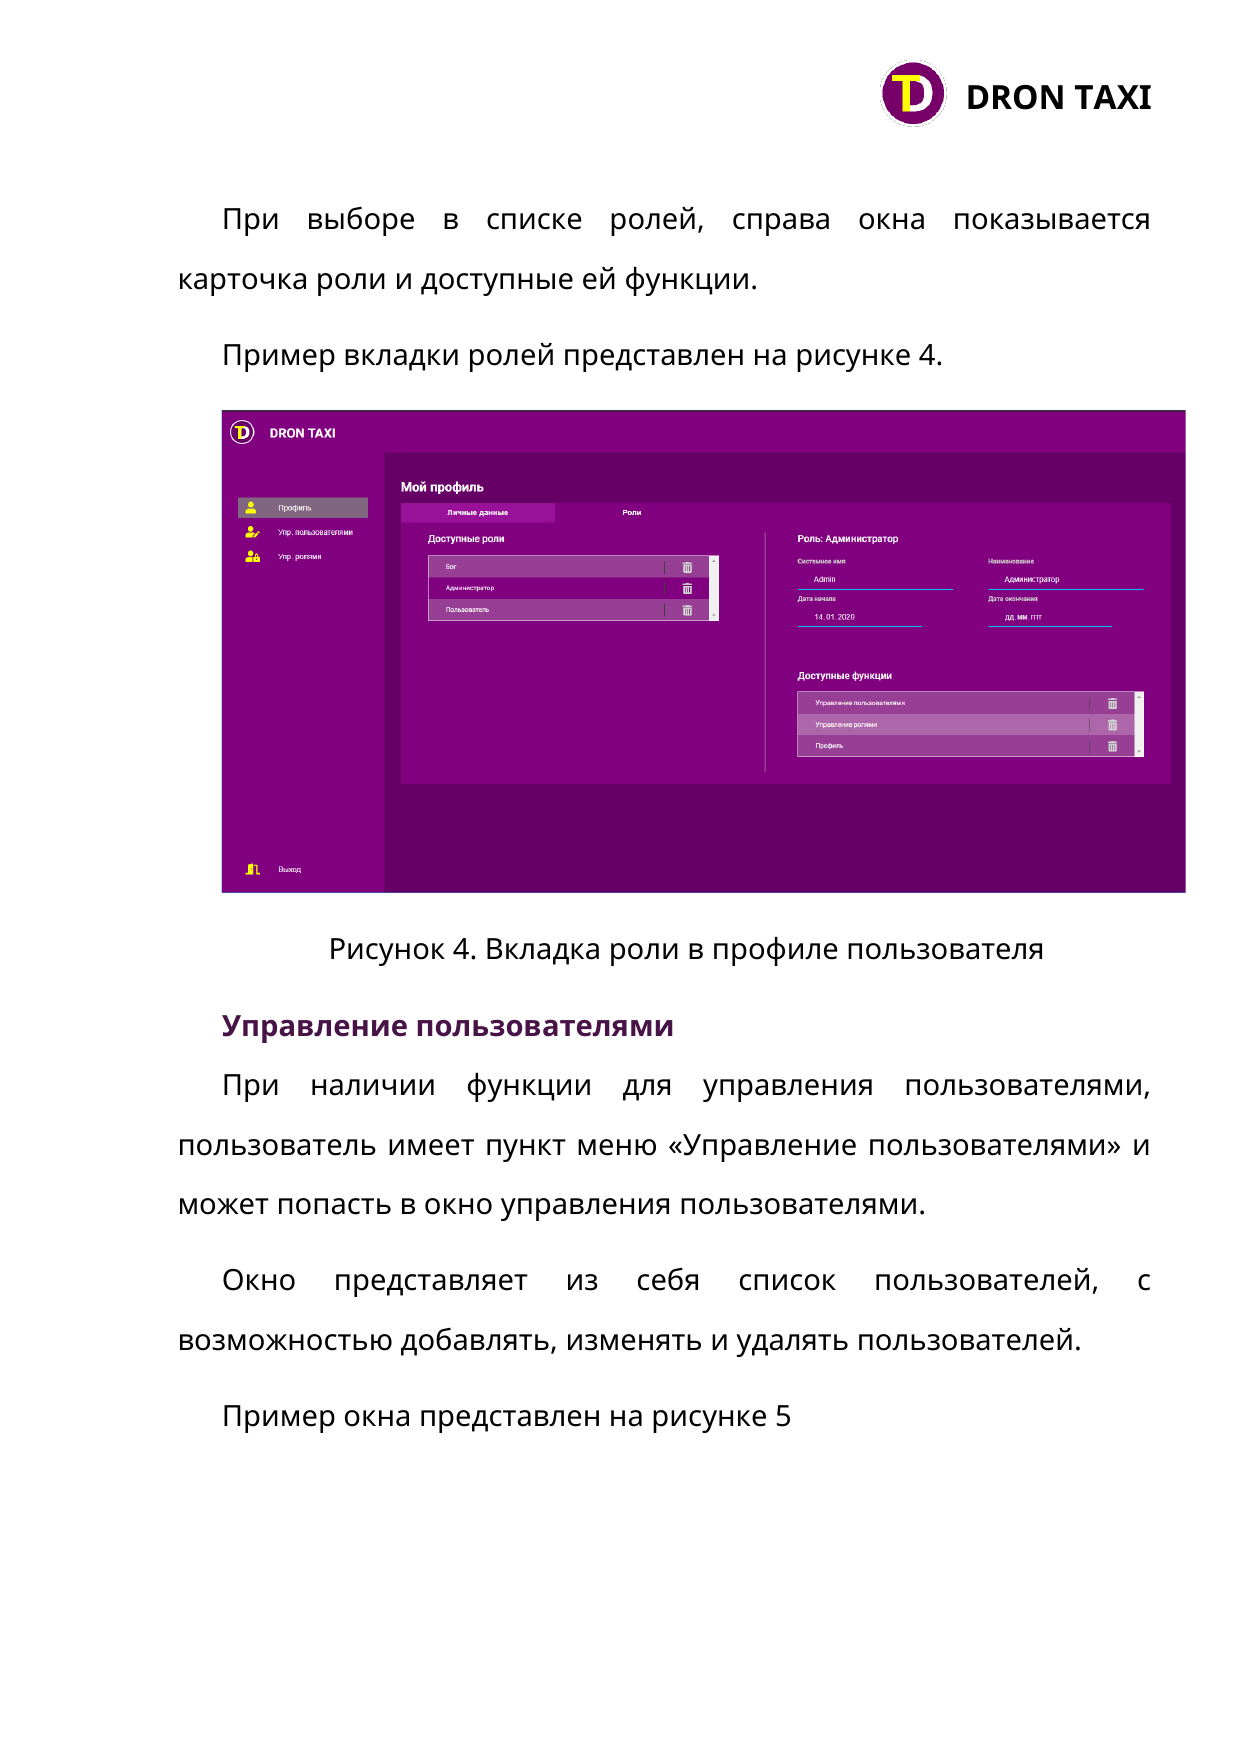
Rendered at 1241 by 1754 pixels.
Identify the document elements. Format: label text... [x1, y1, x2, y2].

text Пример окна представлен на рисунке 5 [177, 1395, 1152, 1435]
text Окно представляет из себя список пользователей, с возможностью добавлять, изменять и удалять пользователей. [177, 1259, 1152, 1358]
text Пример вкладки ролей представлен на рисунке 4. [177, 334, 1152, 374]
picture [879, 59, 947, 127]
text При выборе в списке ролей, справа окна показывается карточка роли и доступные ей функции. [177, 198, 1152, 298]
text Рисунок 4. Вкладка роли в профиле пользователя [177, 929, 1152, 968]
picture [221, 410, 1186, 893]
subtitle Управление пользователями [177, 1005, 1152, 1044]
text При наличии функции для управления пользователями, пользователь имеет пункт меню «Управление пользователями» и может попасть в окно управления пользователями. [177, 1064, 1152, 1223]
